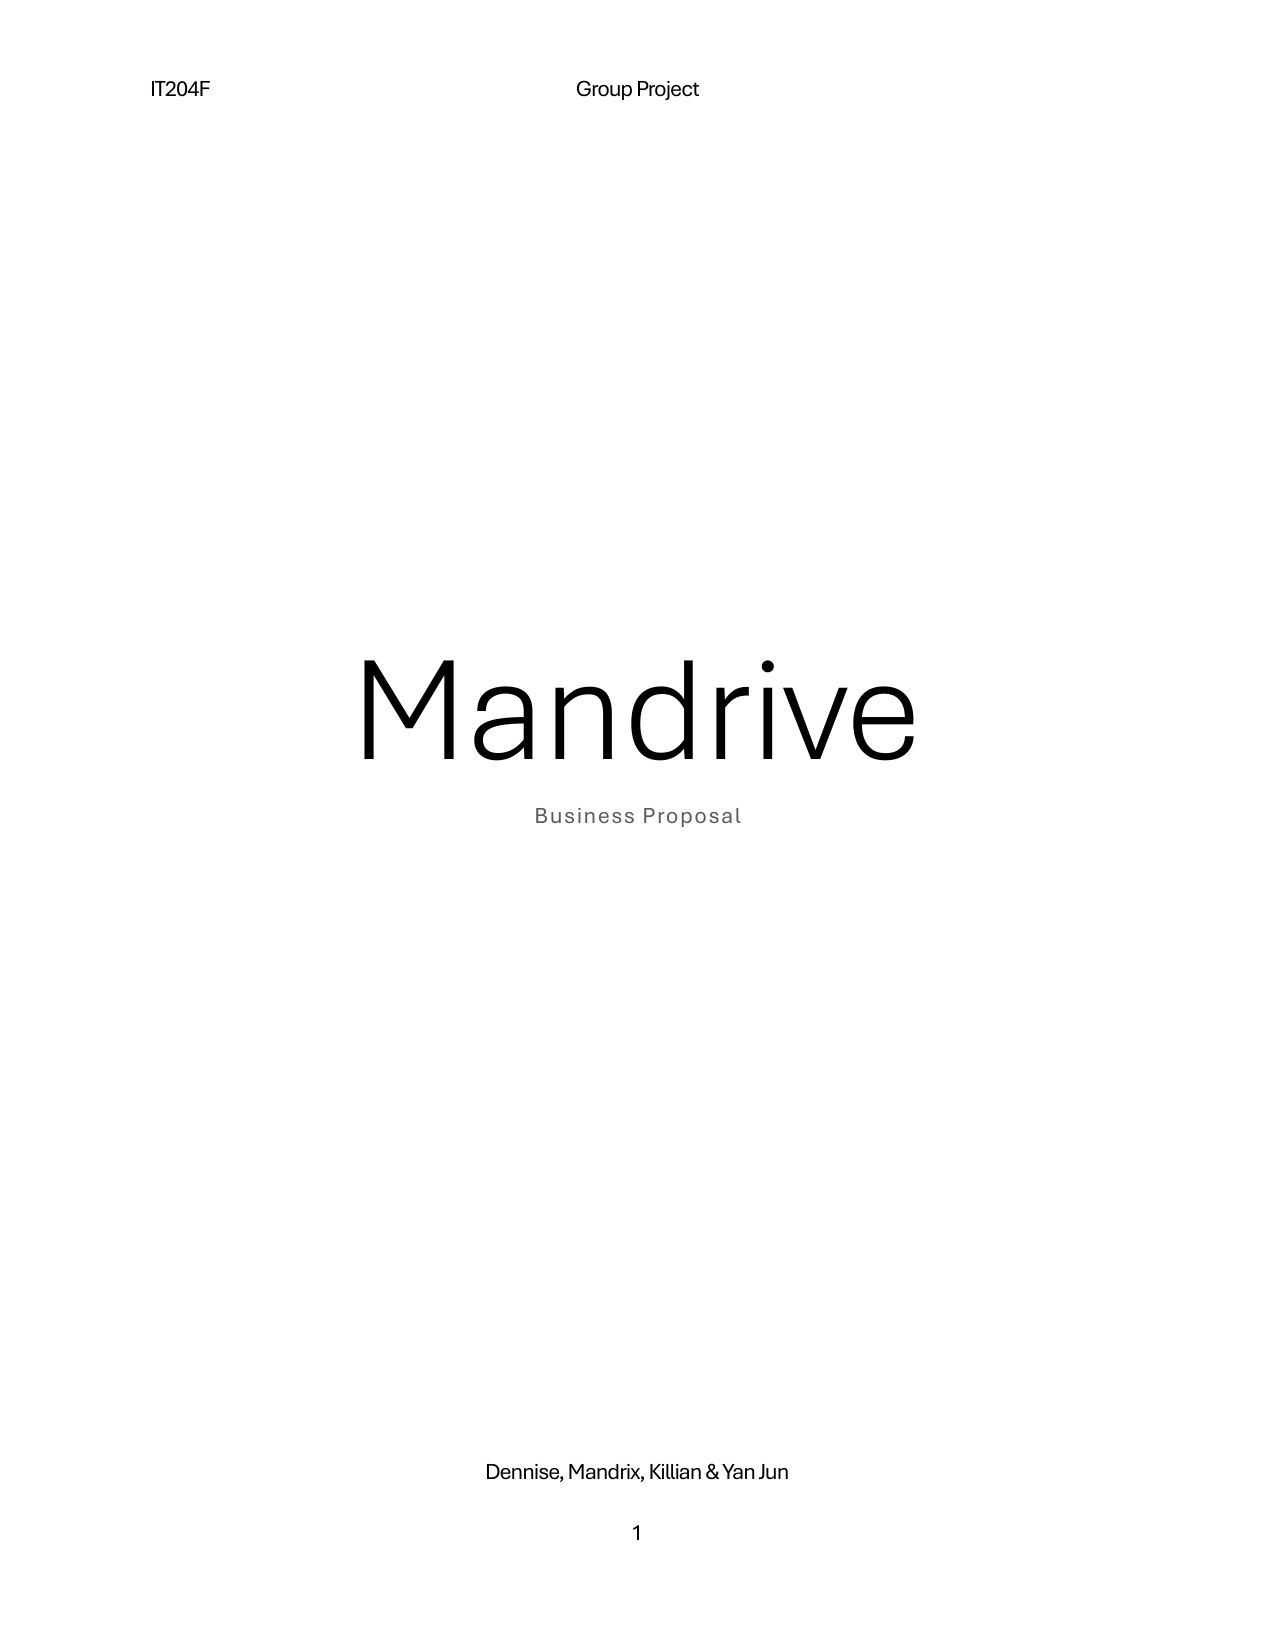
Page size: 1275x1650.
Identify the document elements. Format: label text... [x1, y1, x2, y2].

text Dennise, Mandrix, Killian & Yan Jun [150, 1458, 1125, 1486]
subtitle Business Proposal [150, 802, 1125, 830]
title Mandrive [150, 619, 1125, 802]
